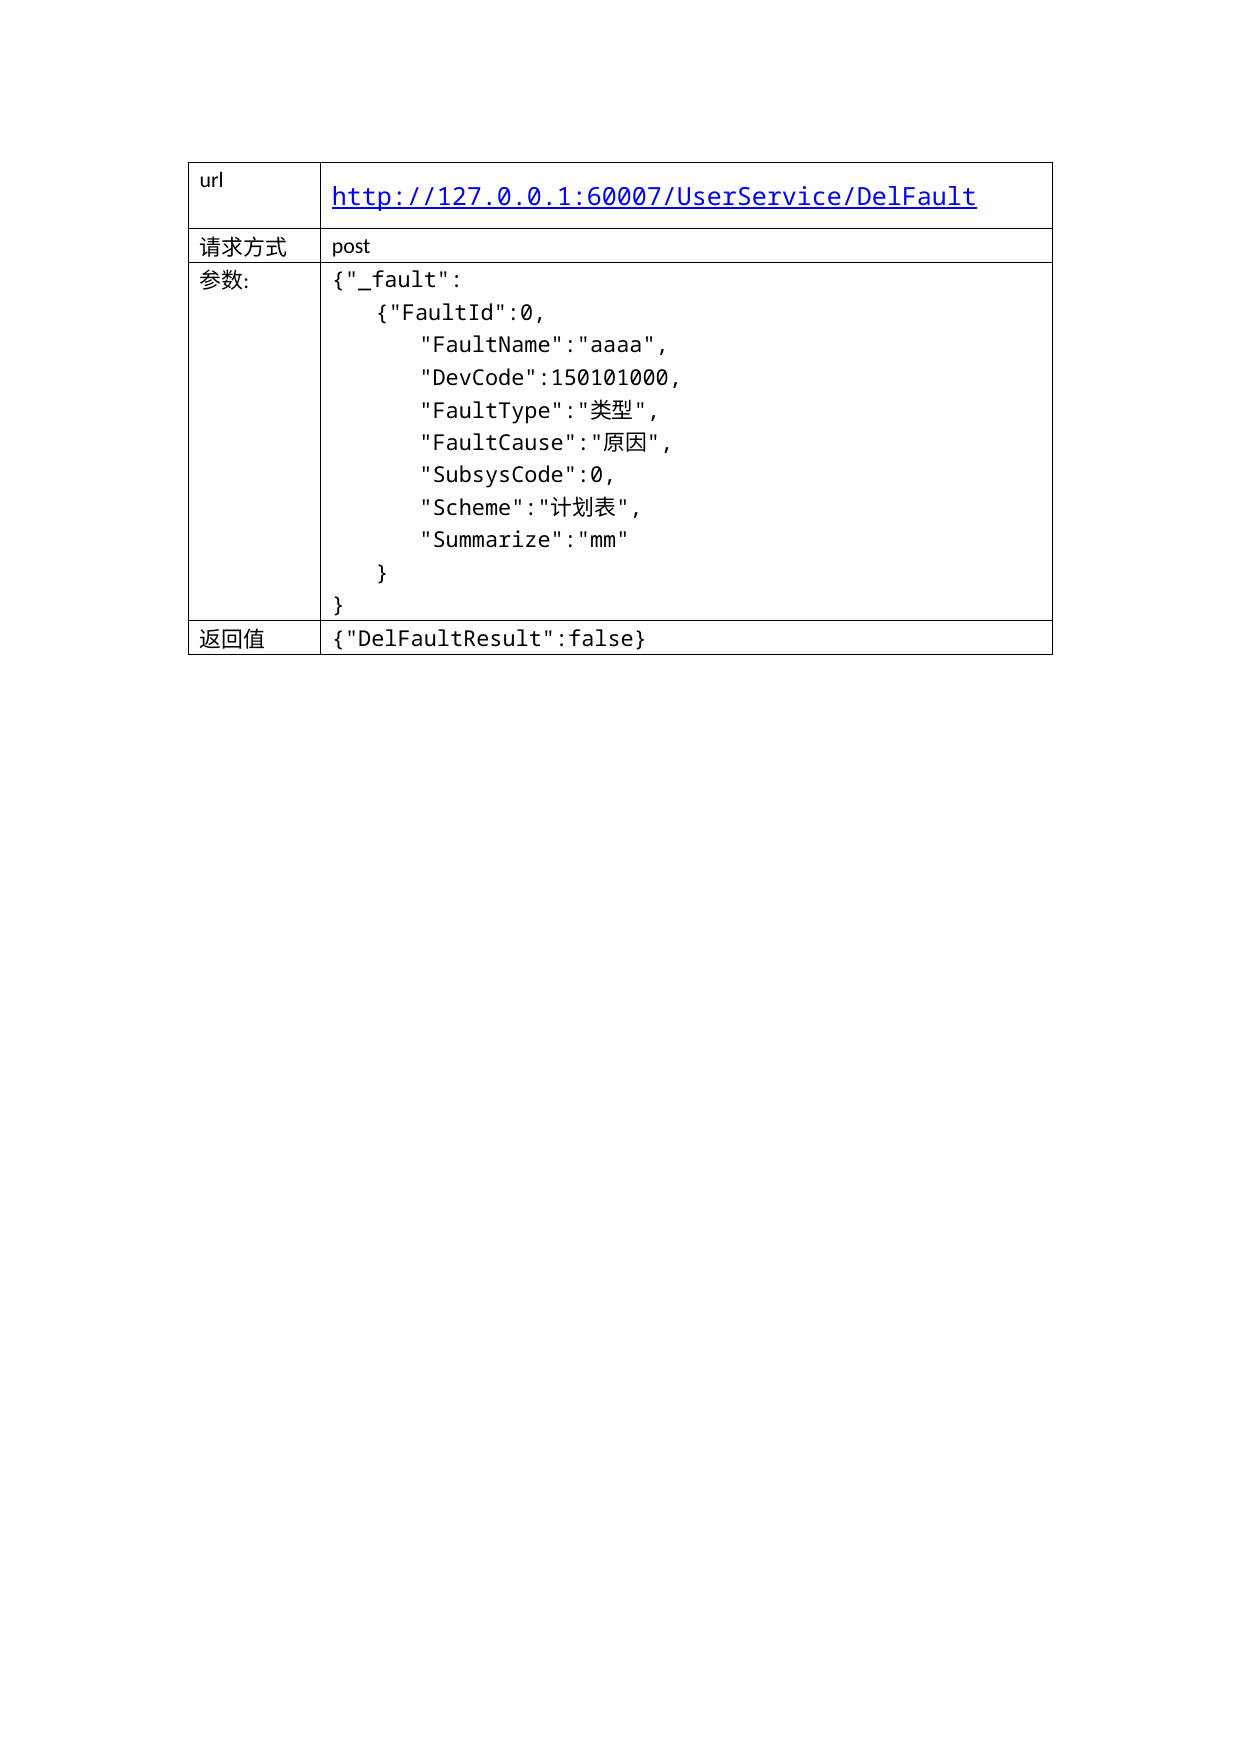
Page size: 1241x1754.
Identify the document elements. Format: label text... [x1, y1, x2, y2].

table_cell 参数: [189, 263, 320, 620]
table_header http://127.0.0.1:60007/UserService/DelFault [321, 163, 1052, 228]
table_cell 请求方式 [189, 229, 320, 262]
table_cell {"DelFaultResult":false} [321, 621, 1052, 654]
table_cell 返回值 [189, 621, 320, 654]
table_cell post [321, 229, 1052, 262]
table_header url [189, 163, 320, 228]
